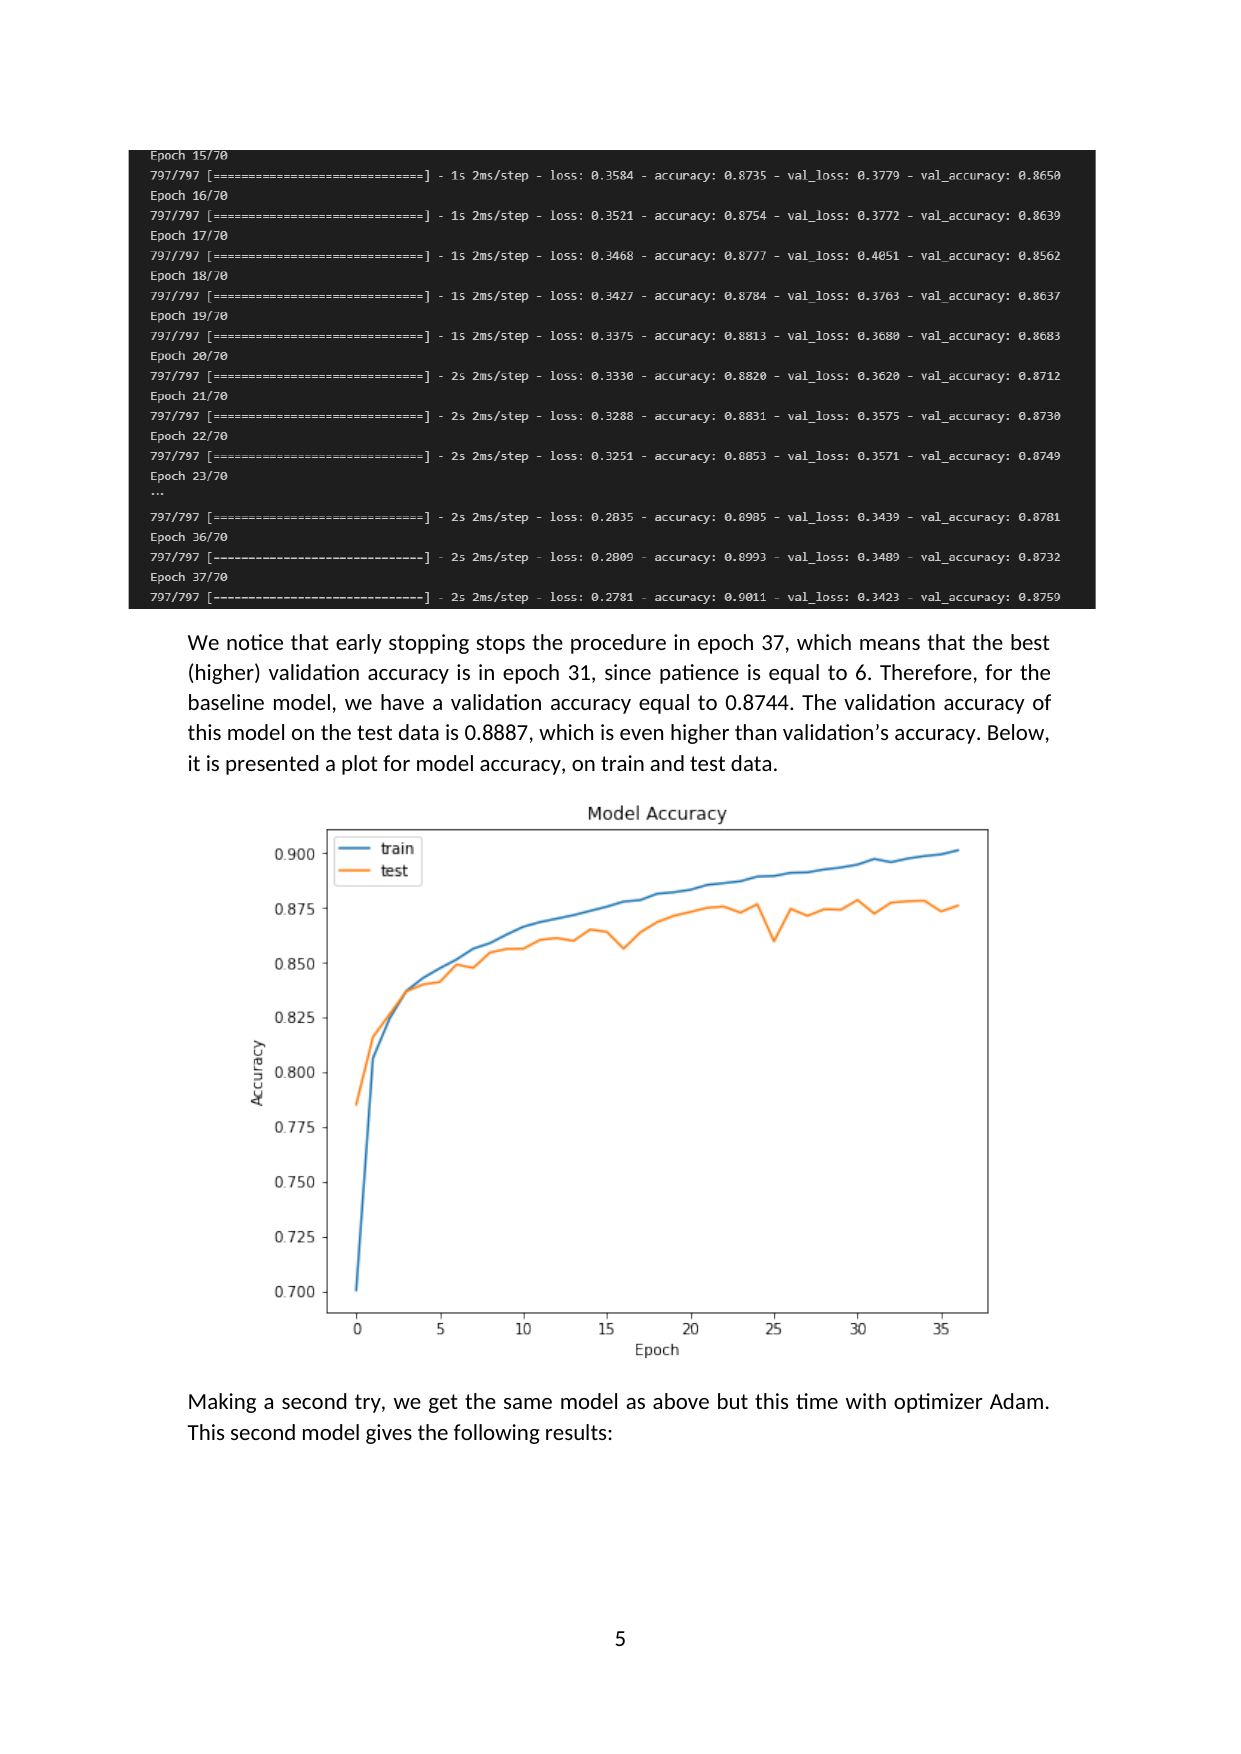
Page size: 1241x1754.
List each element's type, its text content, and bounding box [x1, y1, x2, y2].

picture [128, 150, 1096, 609]
text Making a second try, we get the same model as above but this time with optimizer Adam. This second model gives the following results: [187, 1387, 1053, 1446]
text We notice that early stopping stops the procedure in epoch 37, which means that the best (higher) validation accuracy is in epoch 31, since patience is equal to 6. Therefore, for the baseline model, we have a validation accuracy equal to 0.8744. The validation accuracy of this model on the test data is 0.8887, which is even higher than validation’s accuracy. Below, it is presented a plot for model accuracy, on train and test data. [187, 628, 1053, 777]
picture [242, 795, 998, 1369]
